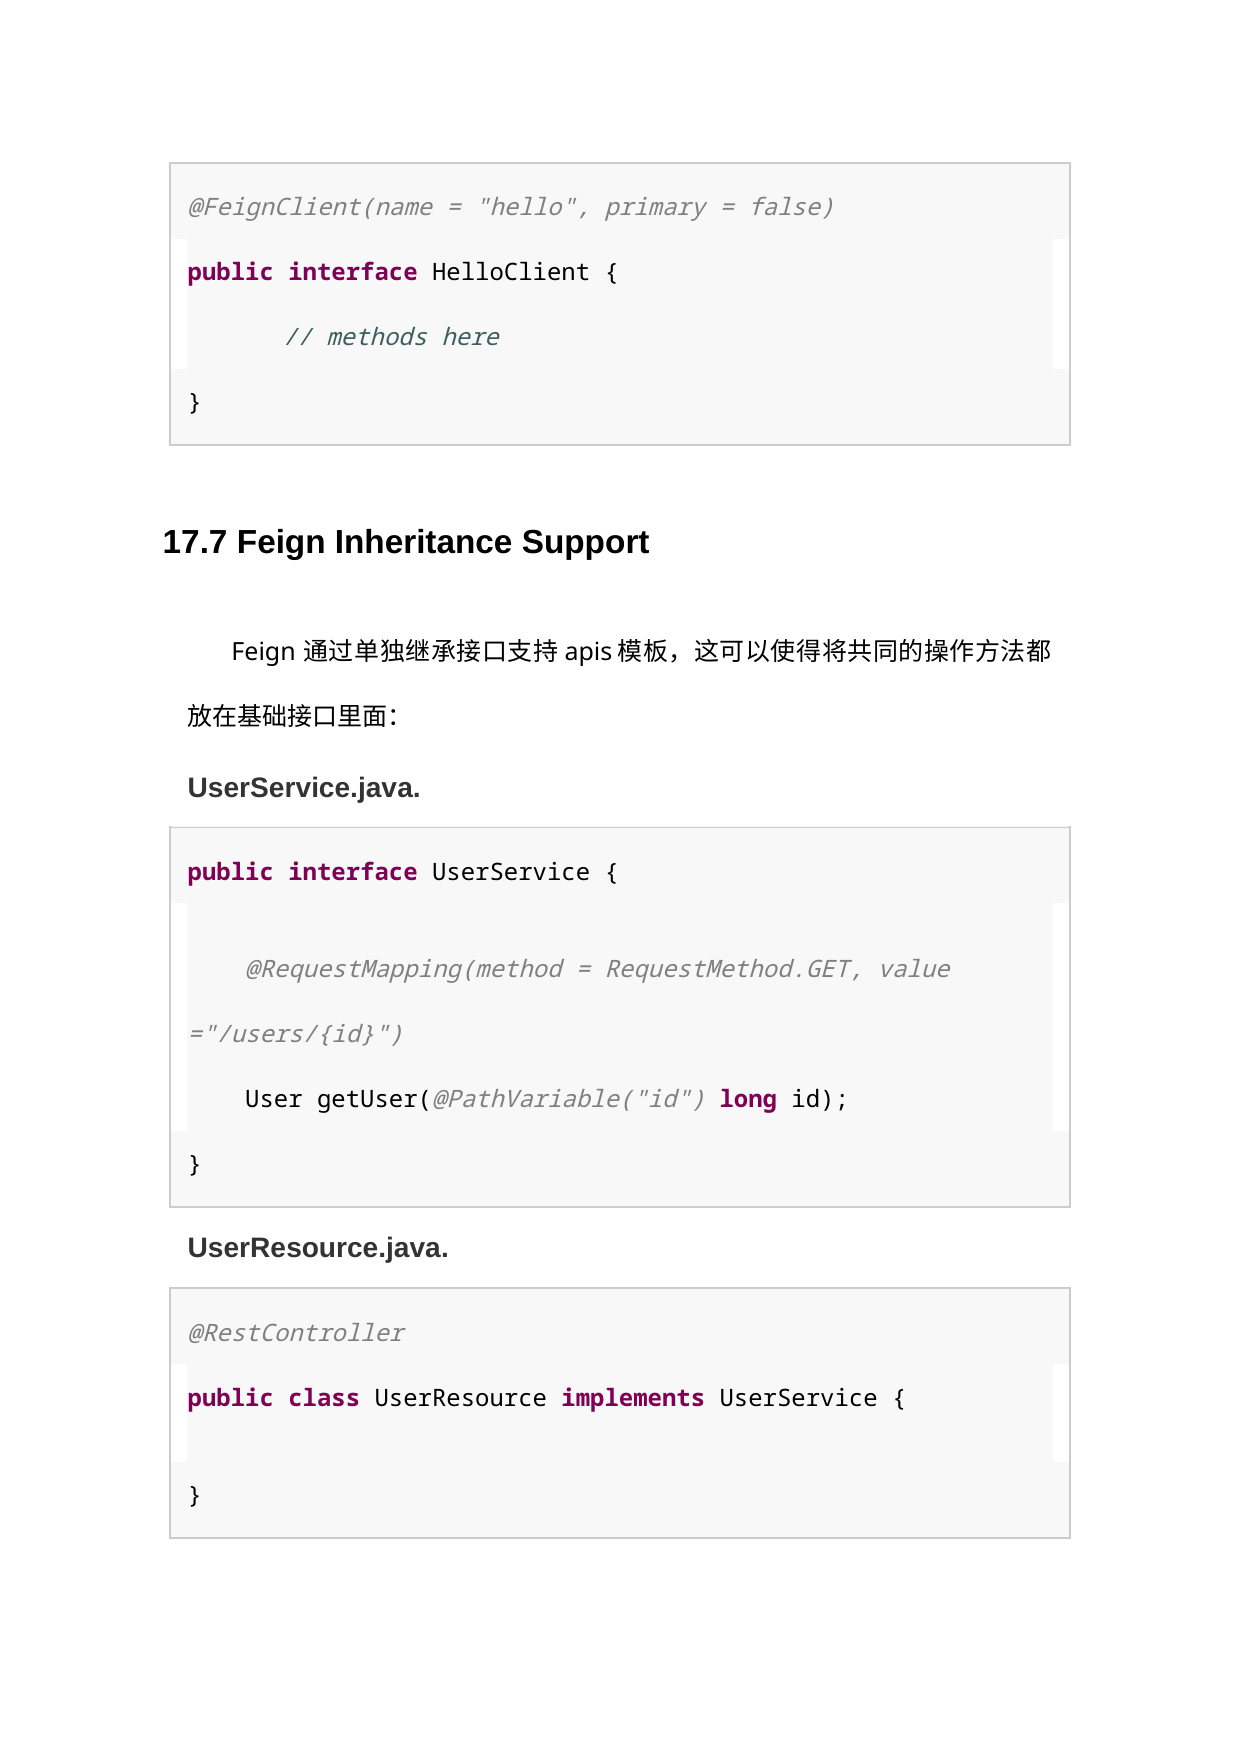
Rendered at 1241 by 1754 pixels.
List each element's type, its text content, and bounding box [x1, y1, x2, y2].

text } [171, 357, 1069, 444]
text public interface HelloClient { [187, 239, 1053, 304]
text UserService.java. [187, 771, 1053, 803]
text } [171, 1119, 1069, 1206]
text } [171, 1450, 1069, 1537]
text @FeignClient(name = "hello", primary = false) [171, 164, 1069, 239]
text Feign 通过单独继承接口支持apis模板，这可以使得将共同的操作方法都放在基础接口里面： [187, 617, 1053, 747]
text @RestController [171, 1289, 1069, 1364]
text User getUser(@PathVariable("id") long id); [187, 1066, 1053, 1119]
text public class UserResource implements UserService { [187, 1364, 1053, 1429]
text @RequestMapping(method = RequestMethod.GET, value ="/users/{id}") [187, 936, 1053, 1066]
text // methods here [187, 304, 1053, 357]
text UserResource.java. [187, 1231, 1053, 1264]
subtitle 17.7 Feign Inheritance Support [162, 508, 1053, 573]
text public interface UserService { [171, 828, 1069, 903]
